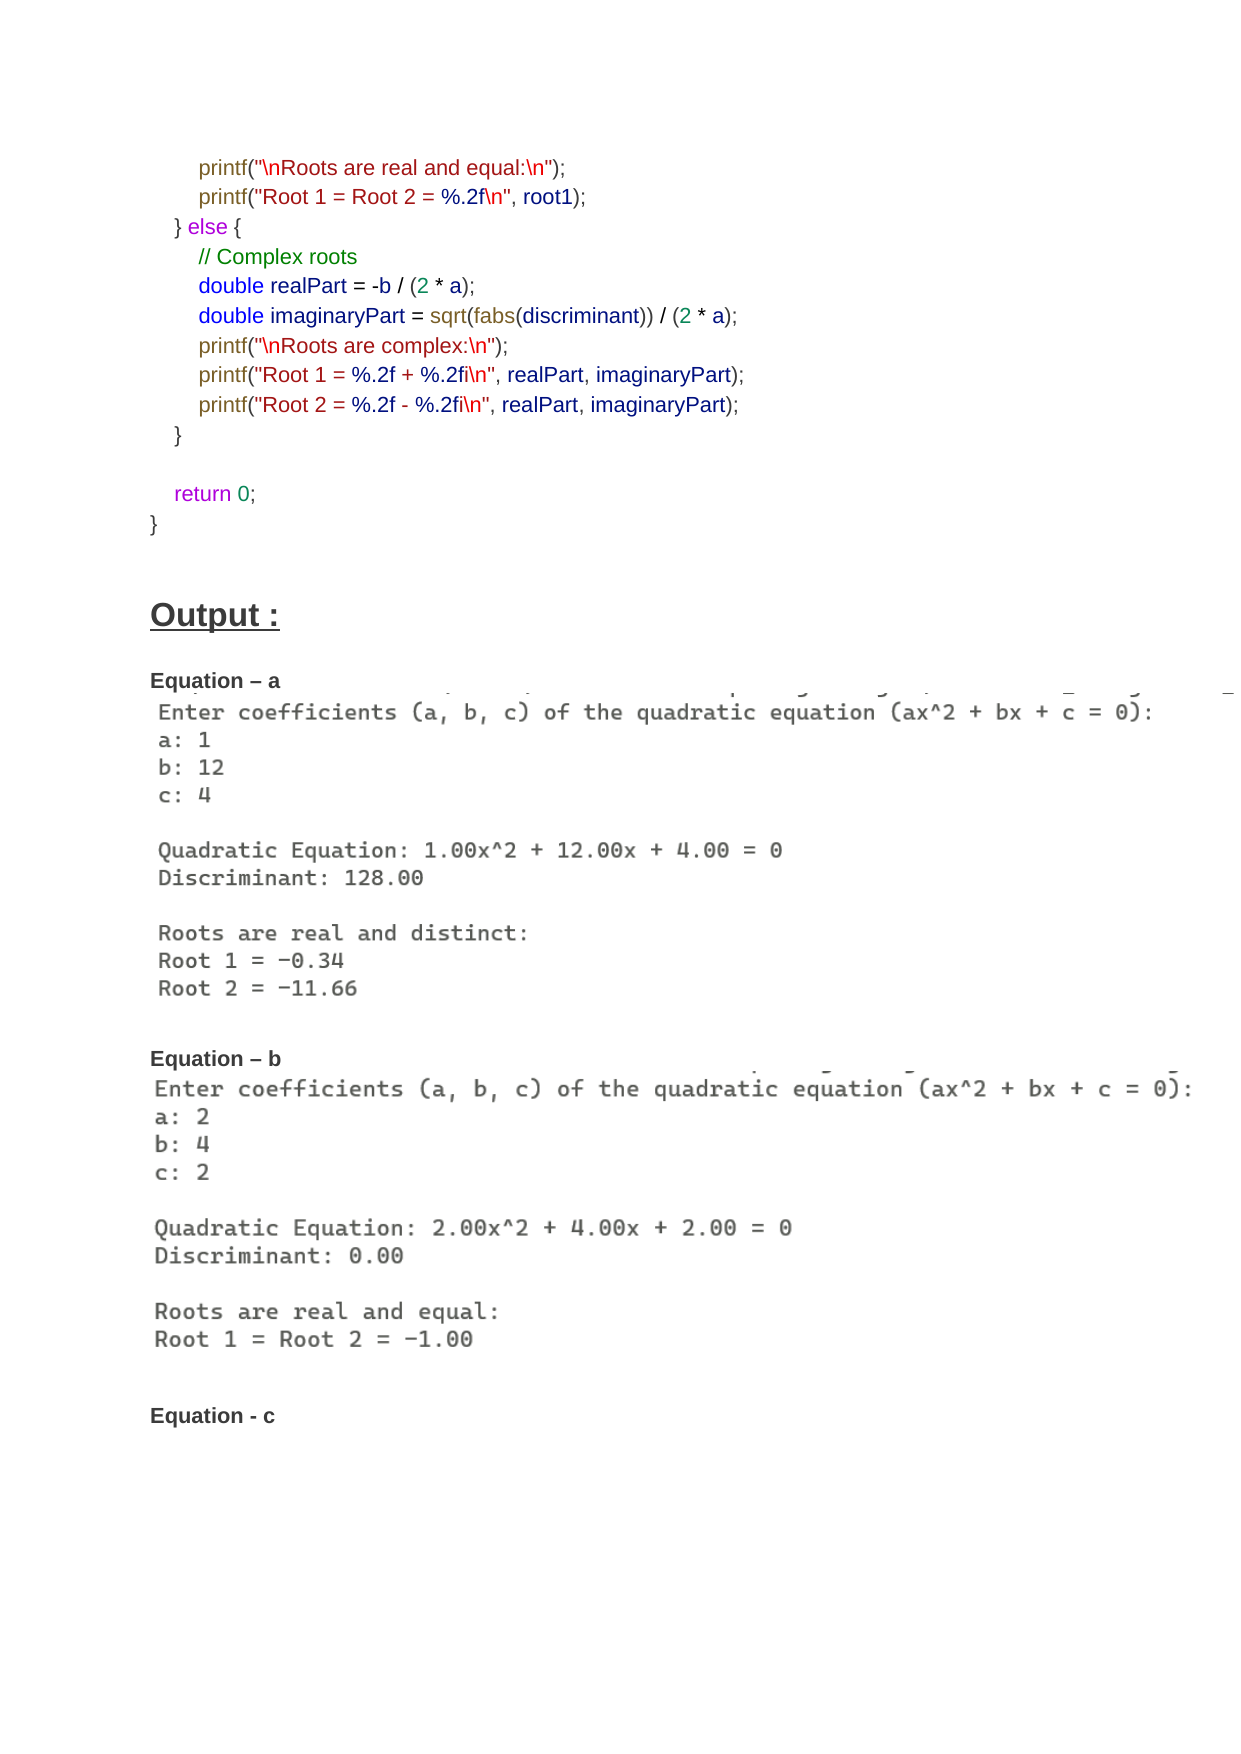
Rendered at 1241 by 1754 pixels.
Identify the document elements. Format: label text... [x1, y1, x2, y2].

text return 0; [150, 477, 1090, 506]
picture [150, 1071, 1239, 1369]
text printf("Root 2 = %.2f - %.2fi\n", realPart, imaginaryPart); [150, 387, 1090, 417]
text // Complex roots [150, 239, 1090, 269]
text printf("\nRoots are real and equal:\n"); [150, 150, 1090, 180]
text double realPart = -b / (2 * a); [150, 269, 1090, 298]
text double imaginaryPart = sqrt(fabs(discriminant)) / (2 * a); [150, 298, 1090, 328]
text } else { [150, 209, 1090, 239]
text Equation – a [150, 663, 1090, 693]
text printf("Root 1 = Root 2 = %.2f\n", root1); [150, 180, 1090, 209]
text Output : [150, 595, 1090, 634]
text Equation – b [150, 1042, 1090, 1071]
text Equation - c [150, 1398, 1090, 1428]
text } [150, 506, 1090, 536]
text printf("\nRoots are complex:\n"); [150, 328, 1090, 358]
text } [150, 417, 1090, 447]
picture [150, 693, 1241, 1012]
text printf("Root 1 = %.2f + %.2fi\n", realPart, imaginaryPart); [150, 358, 1090, 387]
